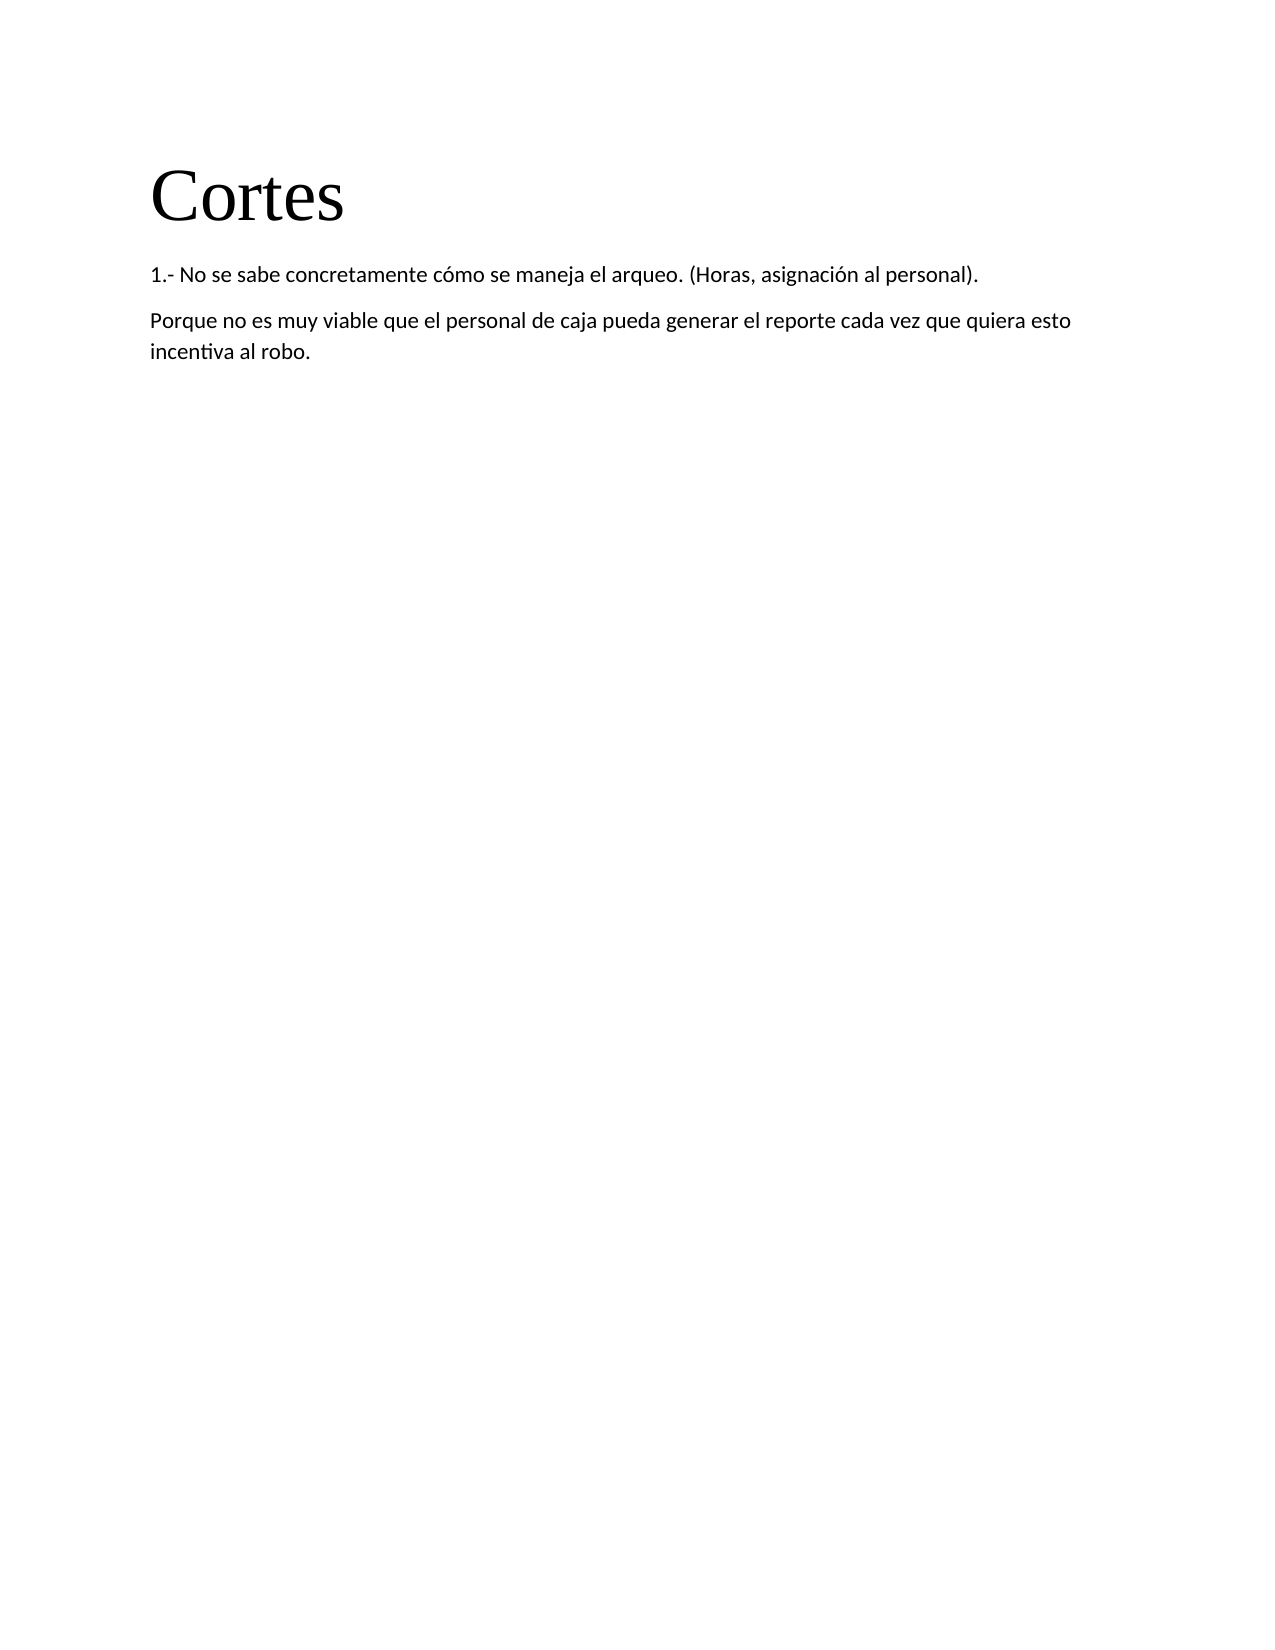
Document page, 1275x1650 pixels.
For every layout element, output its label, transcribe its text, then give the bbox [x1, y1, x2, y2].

text Porque no es muy viable que el personal de caja pueda generar el reporte cada vez que quiera esto incentiva al robo. [150, 307, 1125, 365]
text 1.- No se sabe concretamente cómo se maneja el arqueo. (Horas, asignación al personal). [150, 260, 1125, 288]
text Cortes [150, 150, 1125, 236]
